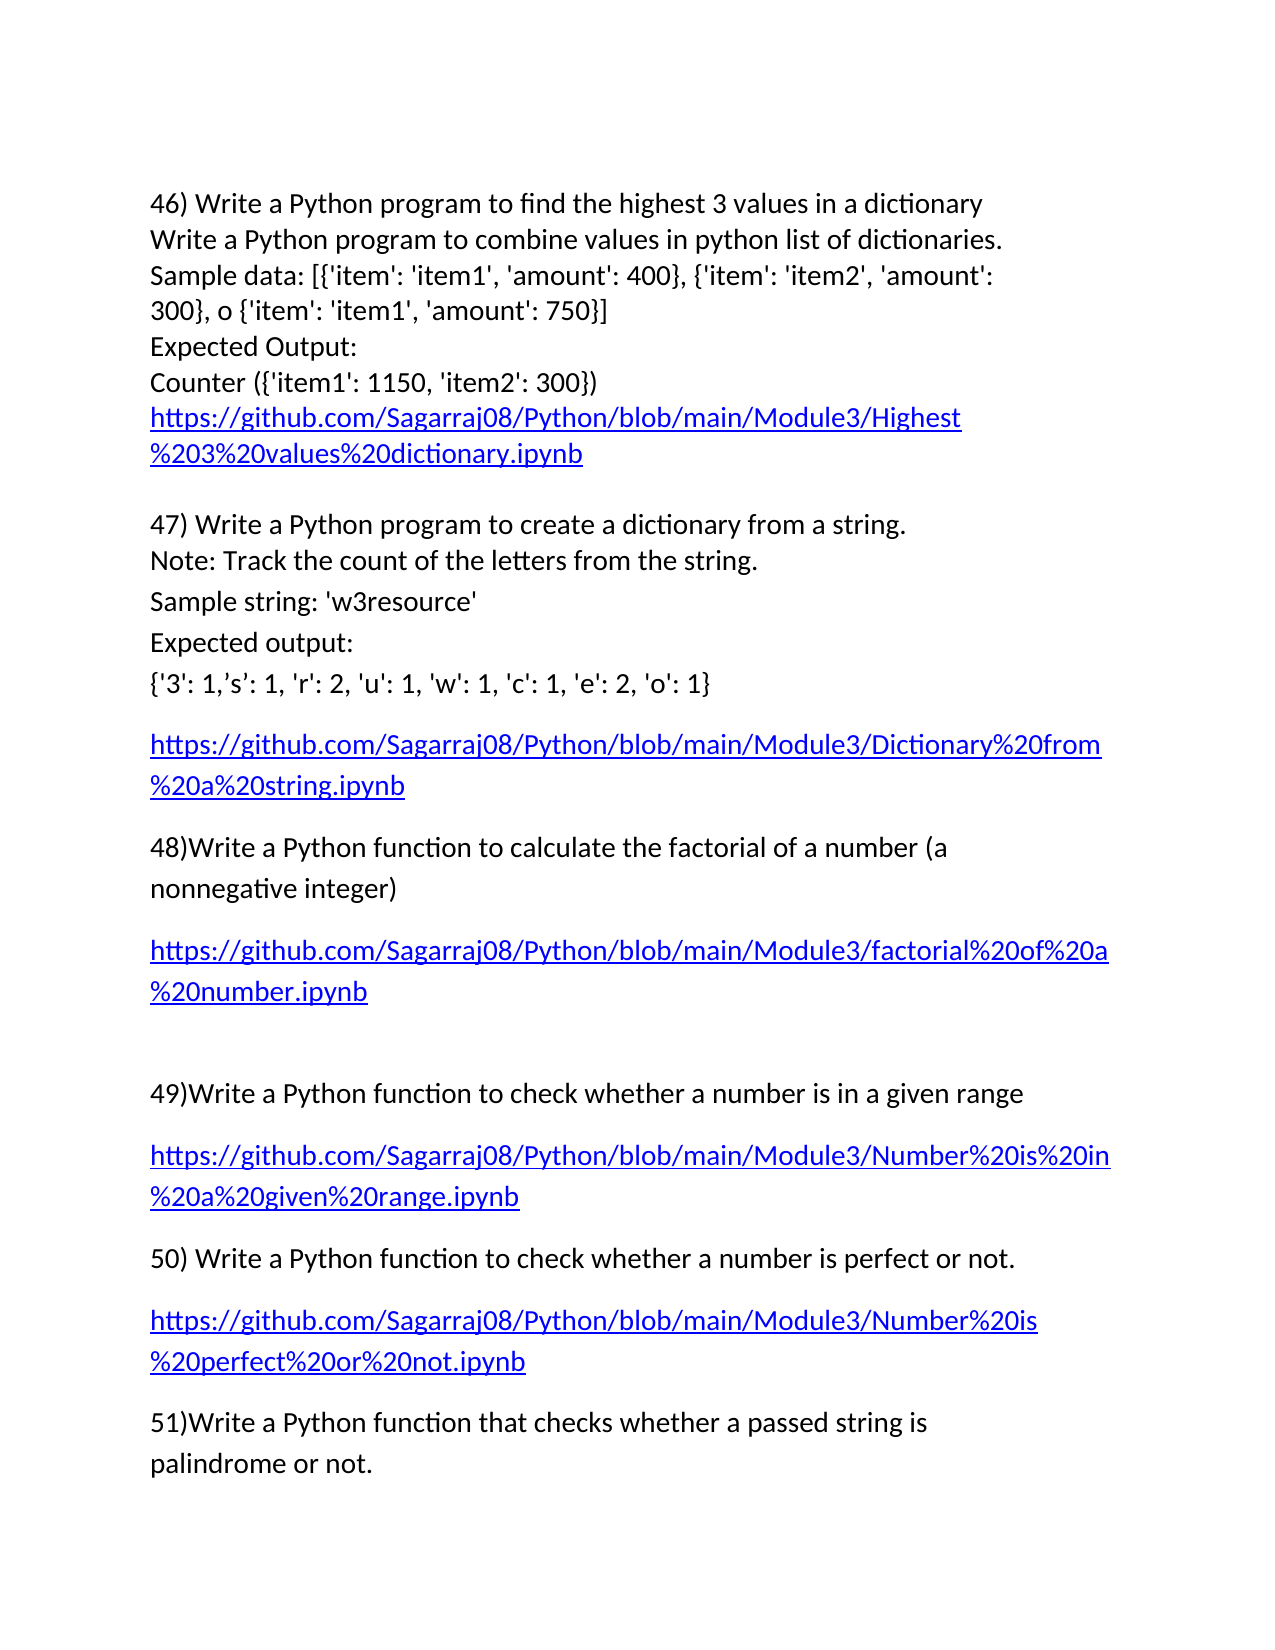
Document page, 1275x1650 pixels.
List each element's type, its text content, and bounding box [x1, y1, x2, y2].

text https://github.com/Sagarraj08/Python/blob/main/Module3/factorial%20of%20a%20number.ipynb [150, 932, 1125, 1008]
text 48)Write a Python function to calculate the factorial of a number (a nonnegative integer) [150, 829, 1125, 906]
text https://github.com/Sagarraj08/Python/blob/main/Module3/Number%20is%20perfect%20or%20not.ipynb [150, 1302, 1125, 1378]
text 51)Write a Python function that checks whether a passed string is palindrome or not. [150, 1404, 1125, 1481]
text Note: Track the count of the letters from the string. Sample string: 'w3resource' Expected output: {'3': 1,’s’: 1, 'r': 2, 'u': 1, 'w': 1, 'c': 1, 'e': 2, 'o': 1} [150, 542, 1125, 700]
text 47) Write a Python program to create a dictionary from a string. [150, 471, 1125, 542]
text 49)Write a Python function to check whether a number is in a given range [150, 1034, 1125, 1111]
text 46) Write a Python program to find the highest 3 values in a dictionary Write a Python program to combine values in python list of dictionaries. Sample data: [{'item': 'item1', 'amount': 400}, {'item': 'item2', 'amount': 300}, o {'item': 'item1', 'amount': 750}] Expected Output: Counter ({'item1': 1150, 'item2': 300}) [150, 150, 1125, 399]
text https://github.com/Sagarraj08/Python/blob/main/Module3/Number%20is%20in%20a%20given%20range.ipynb [150, 1137, 1125, 1214]
text https://github.com/Sagarraj08/Python/blob/main/Module3/Highest%203%20values%20dictionary.ipynb [150, 399, 1125, 471]
text 50) Write a Python function to check whether a number is perfect or not. [150, 1240, 1125, 1276]
text https://github.com/Sagarraj08/Python/blob/main/Module3/Dictionary%20from%20a%20string.ipynb [150, 726, 1125, 803]
